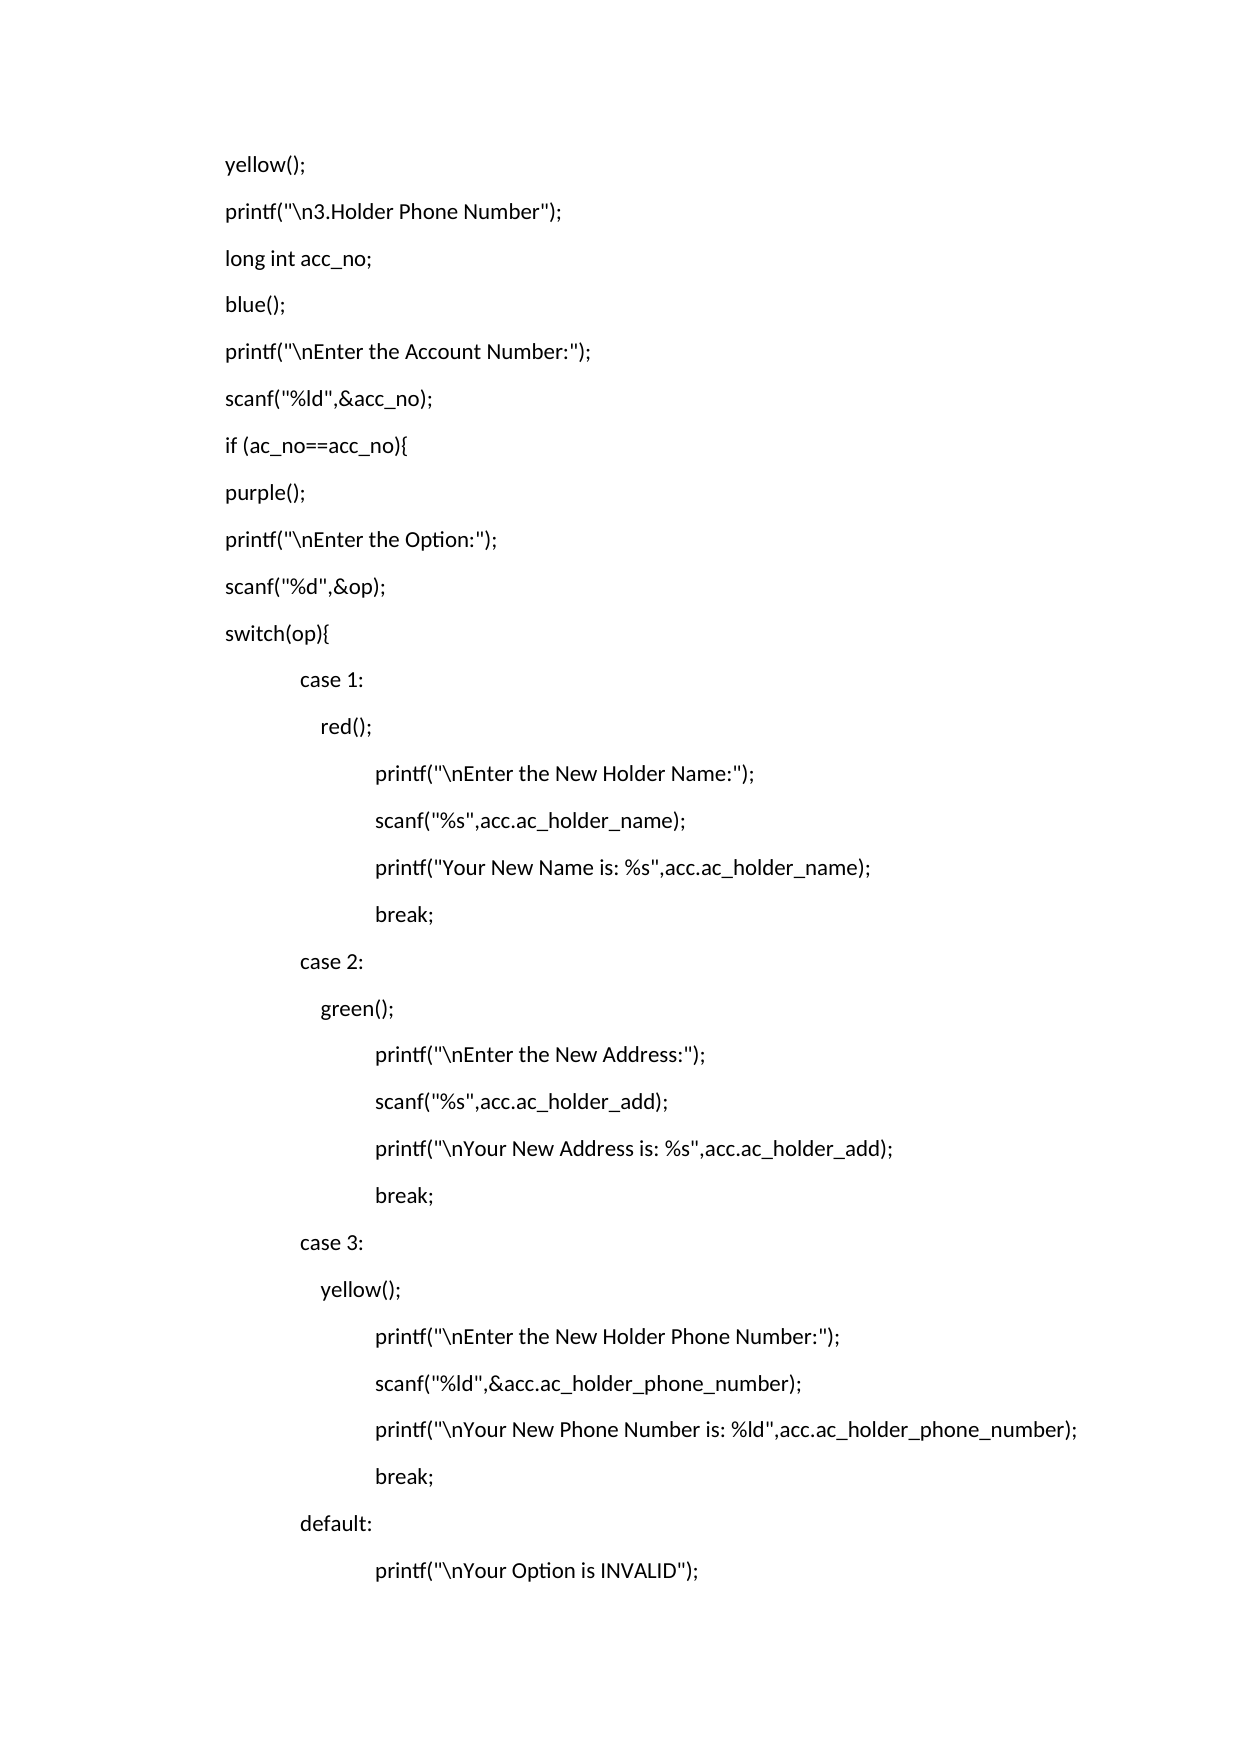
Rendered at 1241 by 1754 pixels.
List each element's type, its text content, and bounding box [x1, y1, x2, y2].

text printf("\n3.Holder Phone Number"); [150, 197, 1090, 225]
text if (ac_no==acc_no){ [150, 431, 1090, 459]
text case 2: [150, 947, 1090, 975]
text scanf("%d",&op); [150, 572, 1090, 600]
text printf("\nEnter the New Holder Phone Number:"); [150, 1322, 1090, 1350]
text scanf("%s",acc.ac_holder_name); [150, 806, 1090, 834]
text scanf("%s",acc.ac_holder_add); [150, 1087, 1090, 1116]
text break; [150, 1181, 1090, 1209]
text printf("\nEnter the Account Number:"); [150, 337, 1090, 366]
text green(); [150, 994, 1090, 1022]
text printf("Your New Name is: %s",acc.ac_holder_name); [150, 853, 1090, 881]
text printf("\nEnter the New Holder Name:"); [150, 759, 1090, 787]
text yellow(); [150, 1275, 1090, 1303]
text default: [150, 1509, 1090, 1537]
text purple(); [150, 478, 1090, 506]
text break; [150, 900, 1090, 928]
text printf("\nYour New Phone Number is: %ld",acc.ac_holder_phone_number); [150, 1416, 1090, 1444]
text scanf("%ld",&acc_no); [150, 384, 1090, 412]
text printf("\nEnter the Option:"); [150, 525, 1090, 553]
text yellow(); [150, 150, 1090, 178]
text printf("\nYour Option is INVALID"); [150, 1556, 1090, 1584]
text case 3: [150, 1228, 1090, 1256]
text printf("\nEnter the New Address:"); [150, 1041, 1090, 1069]
text switch(op){ [150, 619, 1090, 647]
text red(); [150, 712, 1090, 741]
text case 1: [150, 666, 1090, 694]
text printf("\nYour New Address is: %s",acc.ac_holder_add); [150, 1134, 1090, 1162]
text break; [150, 1462, 1090, 1491]
text blue(); [150, 291, 1090, 319]
text long int acc_no; [150, 244, 1090, 272]
text scanf("%ld",&acc.ac_holder_phone_number); [150, 1369, 1090, 1397]
